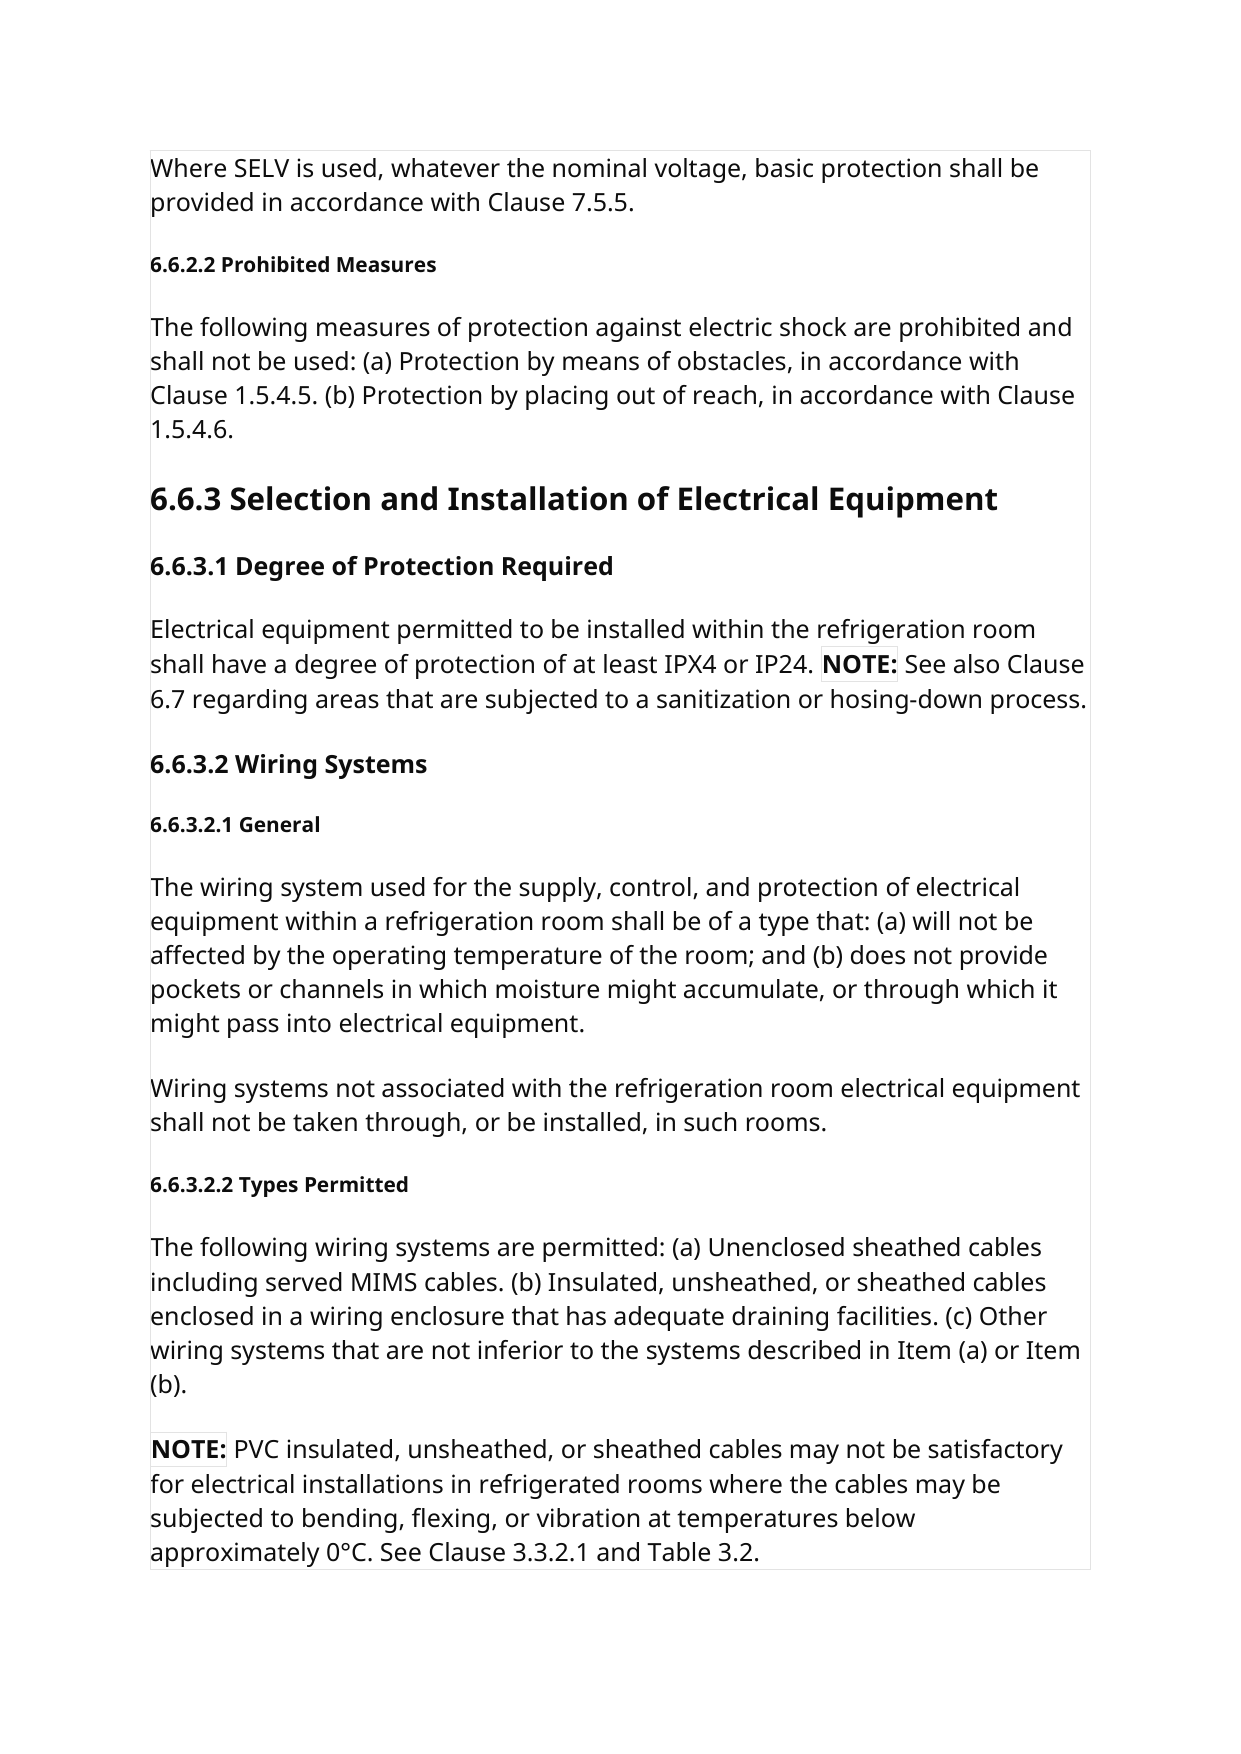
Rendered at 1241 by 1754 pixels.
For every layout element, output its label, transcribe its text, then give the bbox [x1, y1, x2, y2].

text The following wiring systems are permitted: (a) Unenclosed sheathed cables including served MIMS cables. (b) Insulated, unsheathed, or sheathed cables enclosed in a wiring enclosure that has adequate draining facilities. (c) Other wiring systems that are not inferior to the systems described in Item (a) or Item (b). [151, 1229, 1090, 1400]
text The wiring system used for the supply, control, and protection of electrical equipment within a refrigeration room shall be of a type that: (a) will not be affected by the operating temperature of the room; and (b) does not provide pockets or channels in which moisture might accumulate, or through which it might pass into electrical equipment. [151, 869, 1090, 1040]
text 6.6.2.2 Prohibited Measures [151, 249, 1090, 278]
text Where SELV is used, whatever the nominal voltage, basic protection shall be provided in accordance with Clause 7.5.5. [151, 151, 1090, 219]
text Electrical equipment permitted to be installed within the refrigeration room shall have a degree of protection of at least IPX4 or IP24. NOTE: See also Clause 6.7 regarding areas that are subjected to a sanitization or hosing-down process. [151, 612, 1090, 715]
text 6.6.3.1 Degree of Protection Required [151, 548, 1090, 583]
text 6.6.3.2.1 General [151, 809, 1090, 838]
text NOTE: PVC insulated, unsheathed, or sheathed cables may not be satisfactory for electrical installations in refrigerated rooms where the cables may be subjected to bending, flexing, or vibration at temperatures below approximately 0°C. See Clause 3.3.2.1 and Table 3.2. [151, 1431, 1090, 1569]
text The following measures of protection against electric shock are prohibited and shall not be used: (a) Protection by means of obstacles, in accordance with Clause 1.5.4.5. (b) Protection by placing out of reach, in accordance with Clause 1.5.4.6. [151, 309, 1090, 446]
text Wiring systems not associated with the refrigeration room electrical equipment shall not be taken through, or be installed, in such rooms. [151, 1071, 1090, 1139]
text 6.6.3.2 Wiring Systems [151, 746, 1090, 781]
text 6.6.3.2.2 Types Permitted [151, 1170, 1090, 1199]
text 6.6.3 Selection and Installation of Electrical Equipment [151, 477, 1090, 520]
